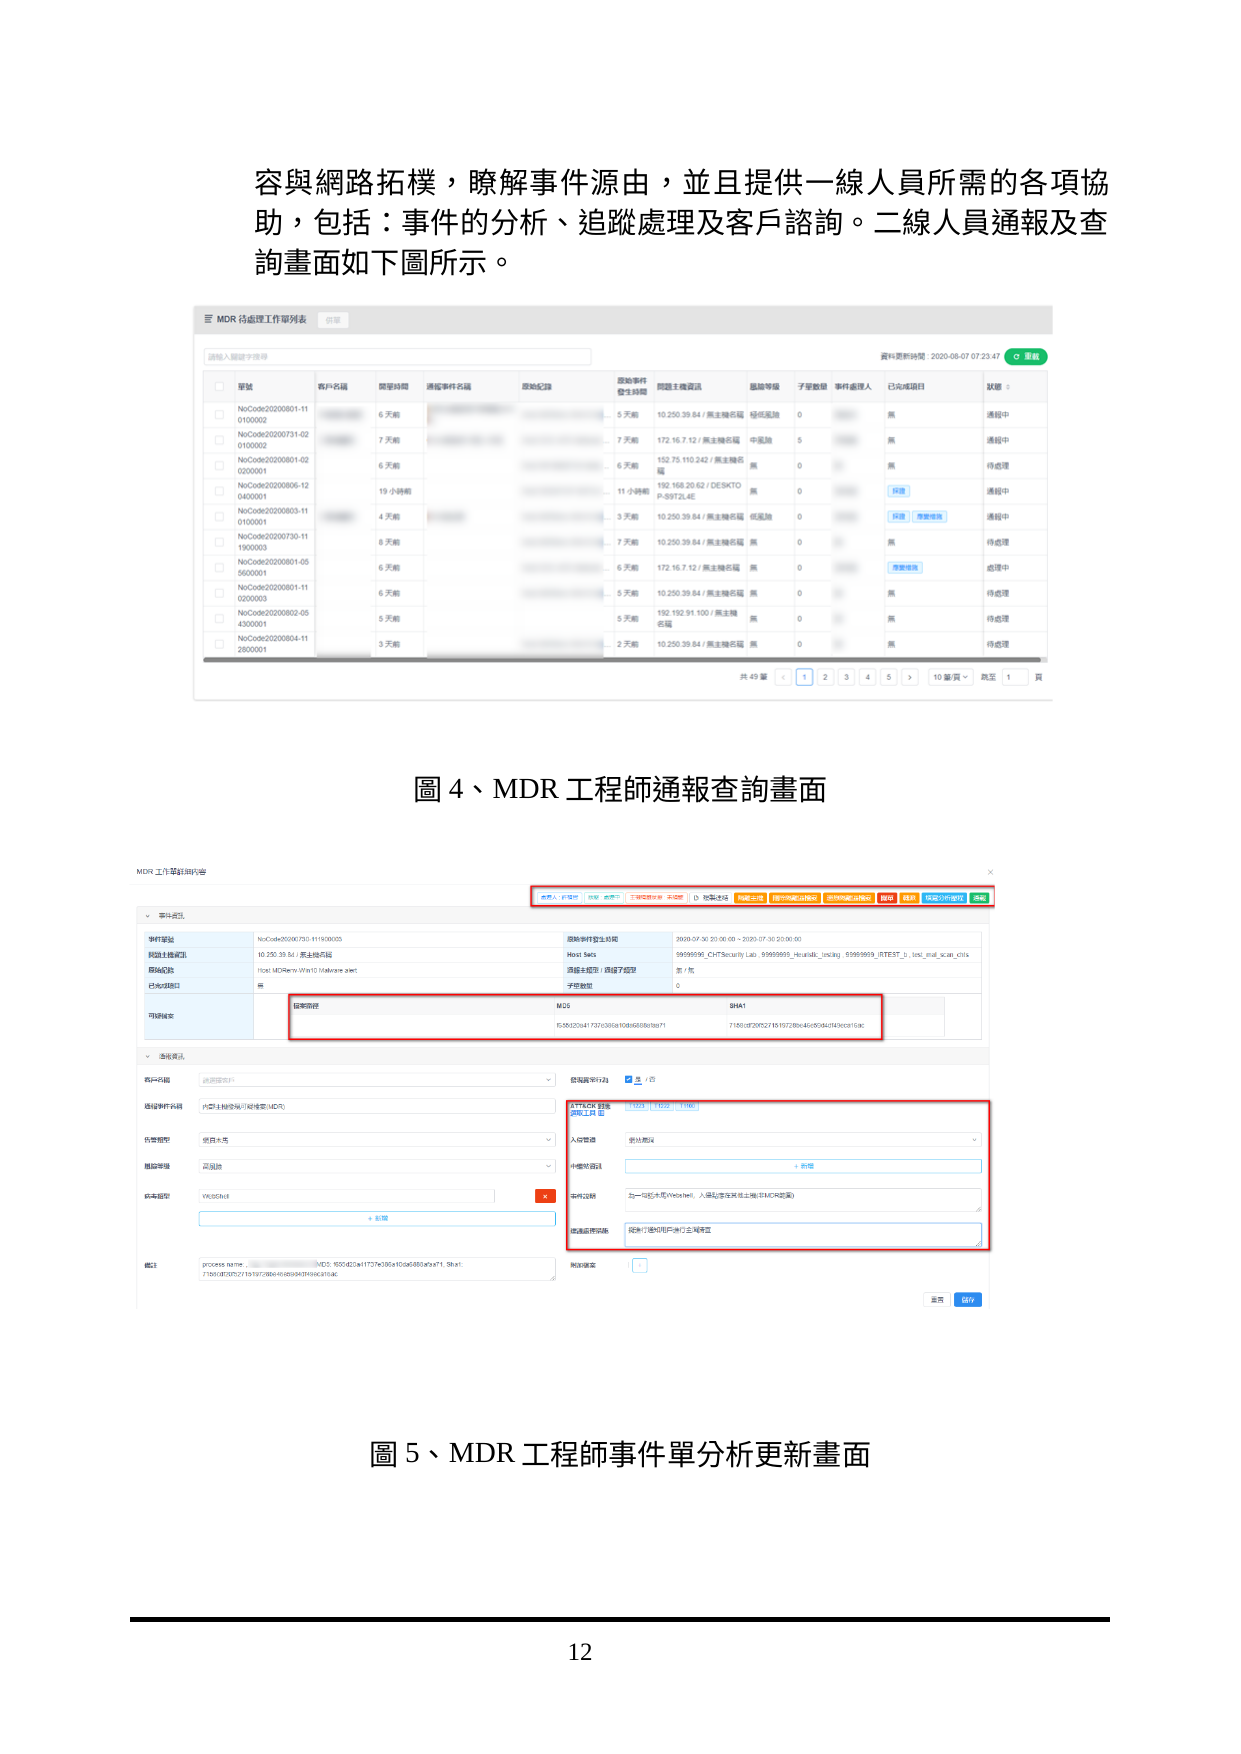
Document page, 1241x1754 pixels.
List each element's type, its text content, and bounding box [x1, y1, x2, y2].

text 圖 4、MDR工程師通報查詢畫面 [130, 748, 1110, 827]
text 圖 5、MDR工程師事件單分析更新畫面 [130, 1413, 1110, 1492]
picture [187, 301, 1053, 702]
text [254, 163, 1110, 282]
picture [129, 863, 995, 1309]
